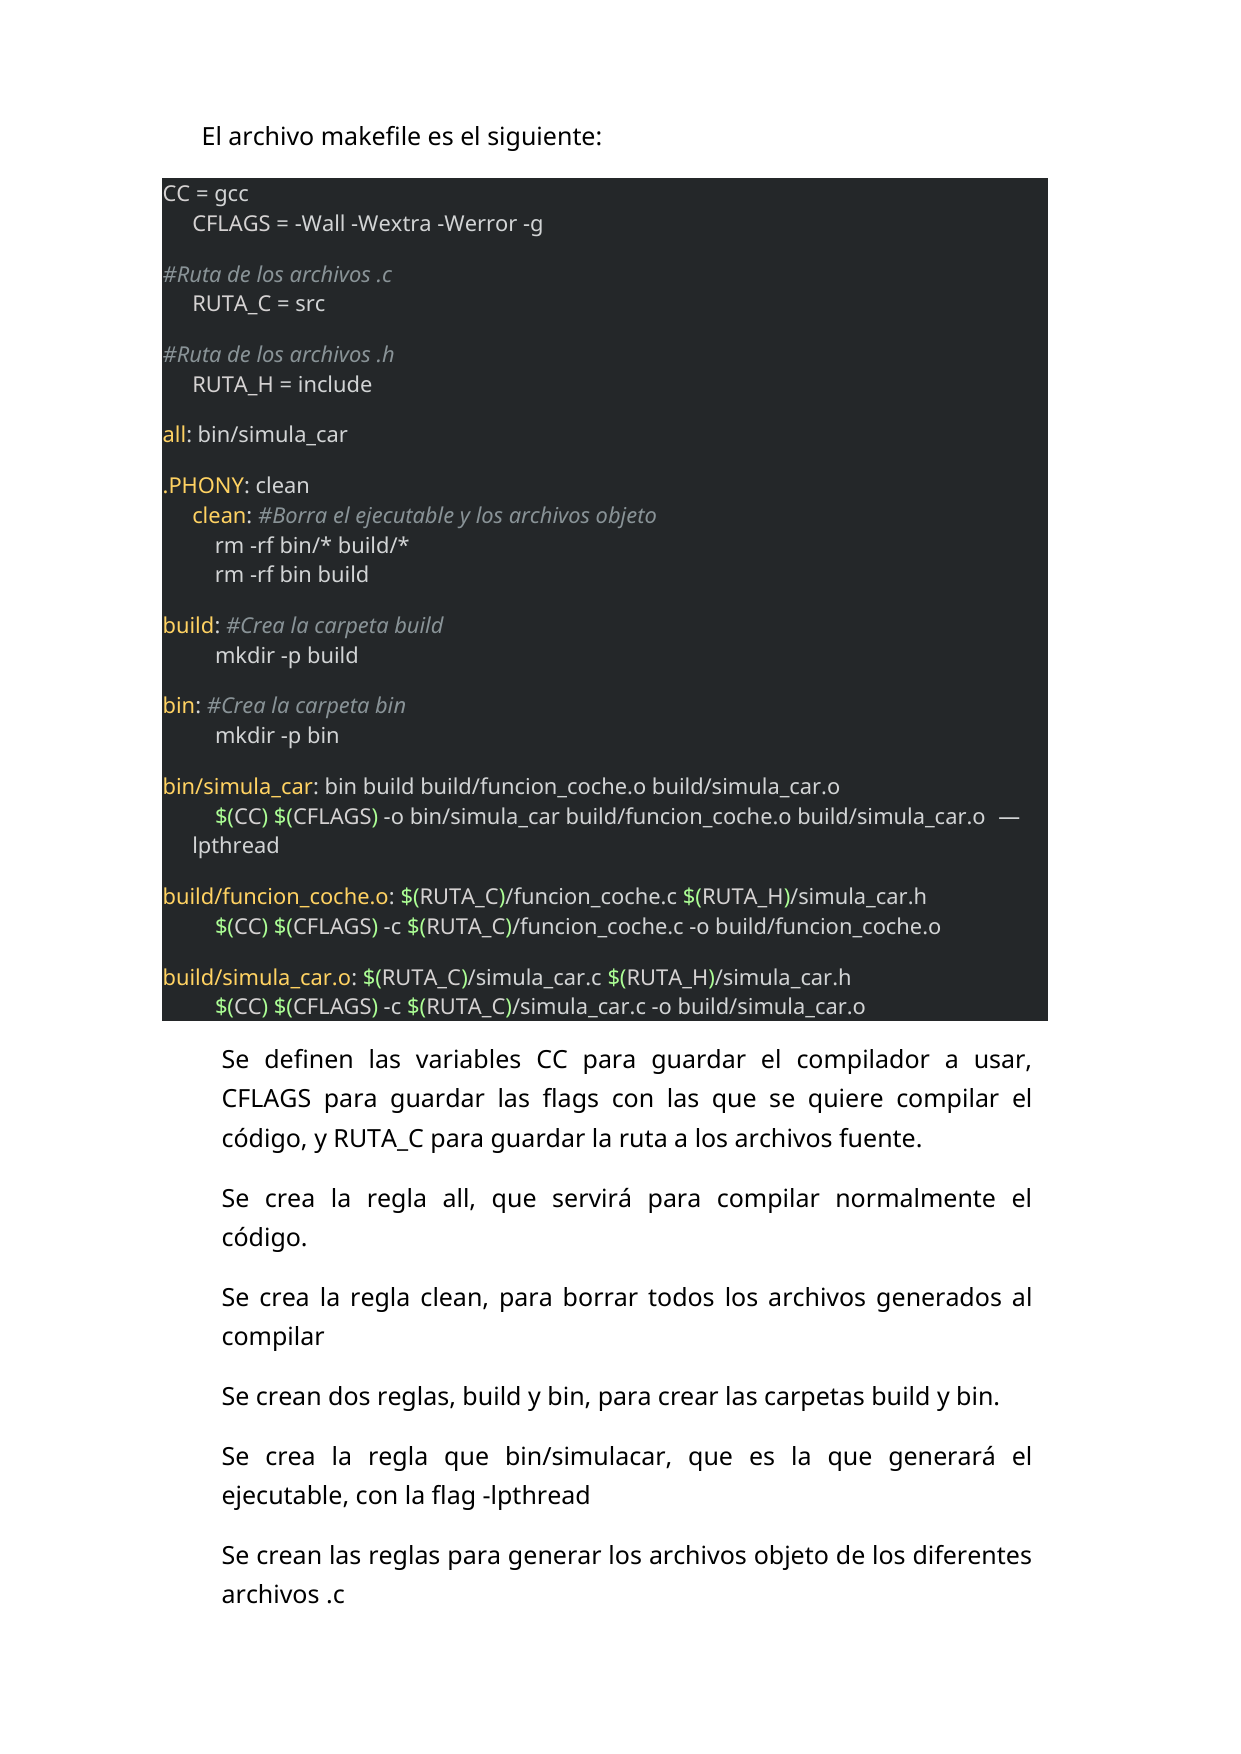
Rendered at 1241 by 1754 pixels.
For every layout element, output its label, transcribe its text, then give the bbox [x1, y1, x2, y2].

text bin: #Crea la carpeta bin mkdir -p bin [162, 690, 1048, 750]
text Se definen las variables CC para guardar el compilador a usar, CFLAGS para guardar las flags con las que se quiere compilar el código, y RUTA_C para guardar la ruta a los archivos fuente. [221, 1042, 1033, 1154]
text CC = gcc CFLAGS = -Wall -Wextra -Werror -g [162, 178, 1048, 238]
text Se crean las reglas para generar los archivos objeto de los diferentes archivos .c [221, 1538, 1033, 1611]
text El archivo makefile es el siguiente: [162, 118, 1048, 152]
text build/simula_car.o: $(RUTA_C)/simula_car.c $(RUTA_H)/simula_car.h $(CC) $(CFLAGS) -c $(RUTA_C)/simula_car.c -o build/simula_car.o [162, 961, 1048, 1021]
text all: bin/simula_car [162, 419, 1048, 449]
text .PHONY: clean clean: #Borra el ejecutable y los archivos objeto rm -rf bin/* build/* rm -rf bin build [162, 470, 1048, 589]
text Se crean dos reglas, build y bin, para crear las carpetas build y bin. [221, 1378, 1033, 1413]
text build/funcion_coche.o: $(RUTA_C)/funcion_coche.c $(RUTA_H)/simula_car.h $(CC) $(CFLAGS) -c $(RUTA_C)/funcion_coche.c -o build/funcion_coche.o [162, 881, 1048, 941]
text Se crea la regla clean, para borrar todos los archivos generados al compilar [221, 1279, 1033, 1353]
text Se crea la regla que bin/simulacar, que es la que generará el ejecutable, con la flag -lpthread [221, 1438, 1033, 1512]
text build: #Crea la carpeta build mkdir -p build [162, 610, 1048, 669]
text Se crea la regla all, que servirá para compilar normalmente el código. [221, 1180, 1033, 1253]
text bin/simula_car: bin build build/funcion_coche.o build/simula_car.o $(CC) $(CFLAGS) -o bin/simula_car build/funcion_coche.o build/simula_car.o —lpthread [162, 771, 1048, 860]
text #Ruta de los archivos .c RUTA_C = src [162, 258, 1048, 318]
text #Ruta de los archivos .h RUTA_H = include [162, 339, 1048, 398]
